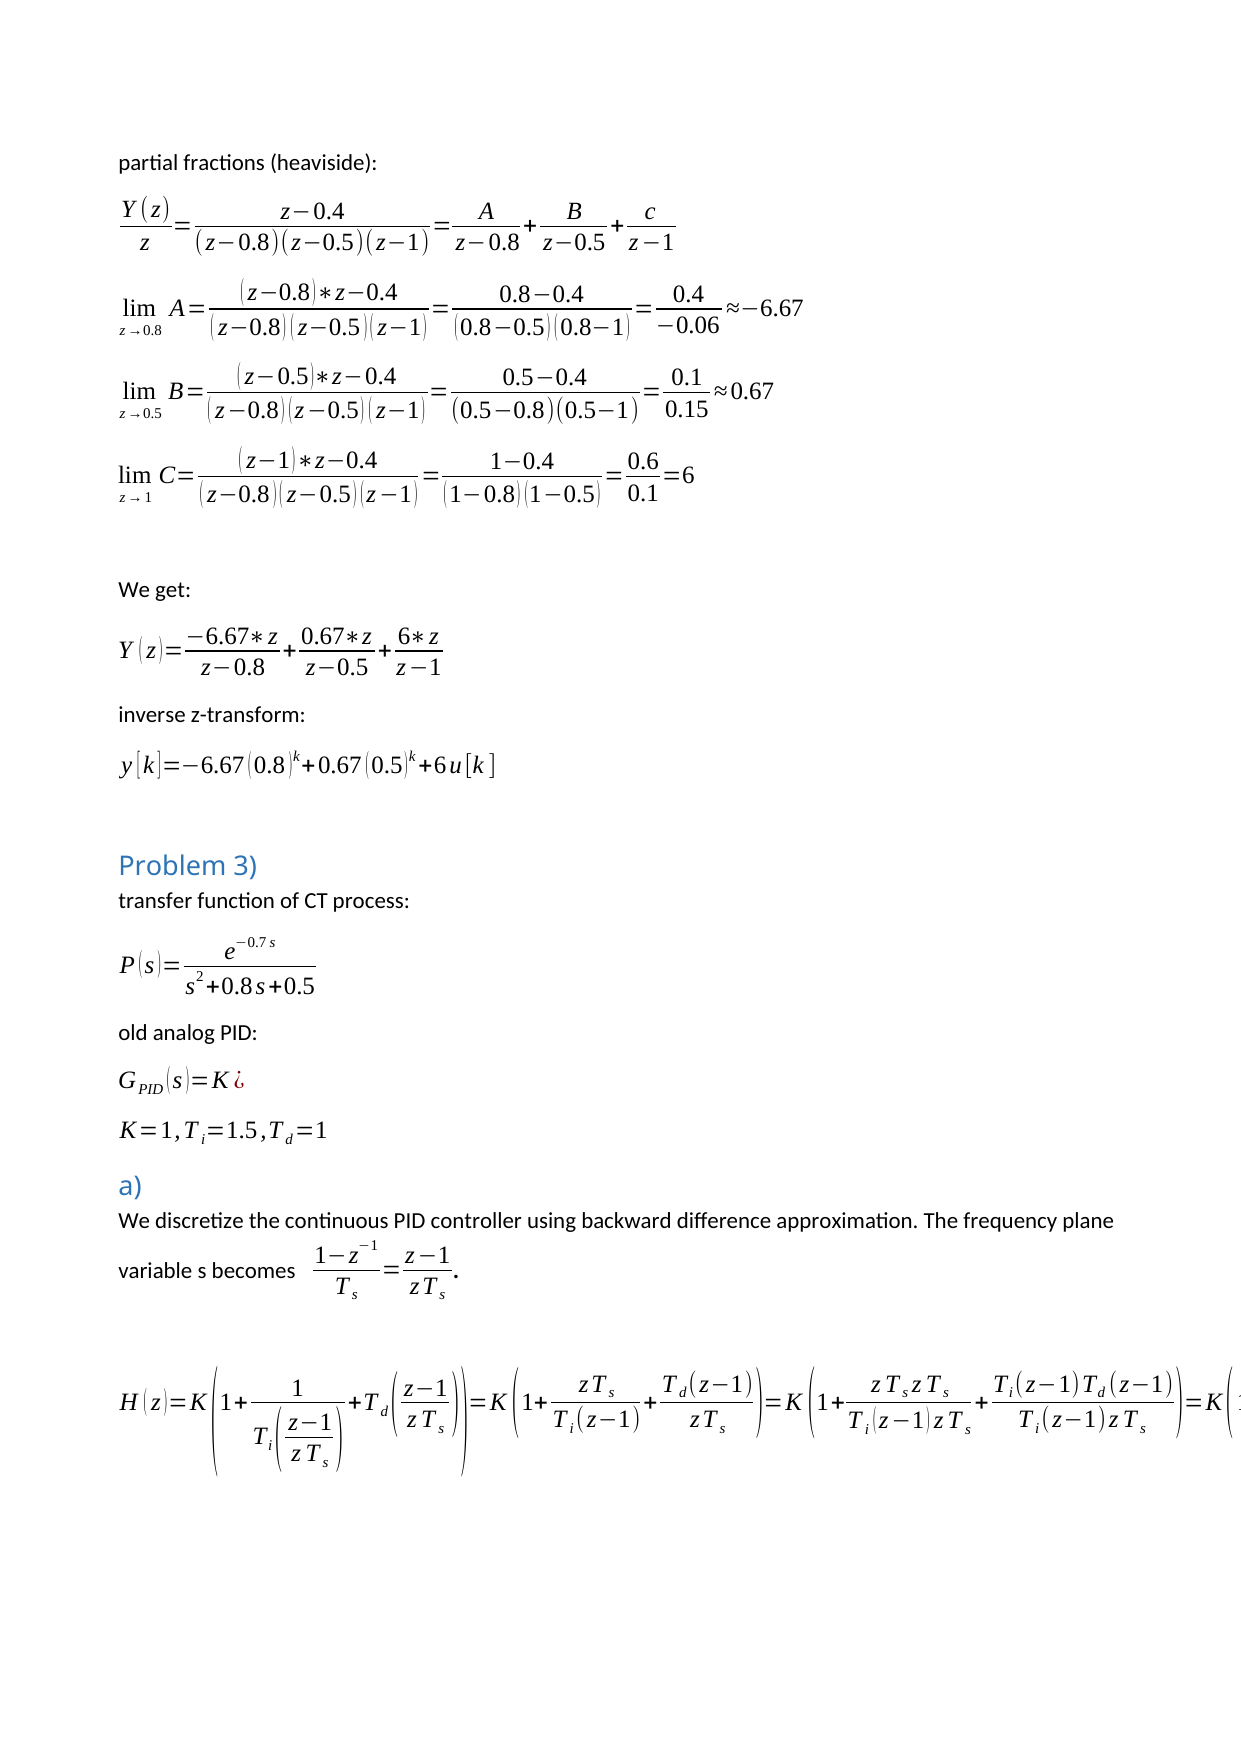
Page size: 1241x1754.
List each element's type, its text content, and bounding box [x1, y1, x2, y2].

text old analog PID: [118, 1018, 1122, 1046]
text partial fractions (heaviside): [118, 148, 1122, 176]
subtitle a) [118, 1167, 1122, 1203]
text We discretize the continuous PID controller using backward difference approximation. The frequency plane variable s becomes . [118, 1206, 1122, 1303]
text inverse z-transform: [118, 700, 1122, 728]
text transfer function of CT process: [118, 886, 1122, 914]
text We get: [118, 575, 1122, 603]
subtitle Problem 3) [118, 846, 1122, 883]
